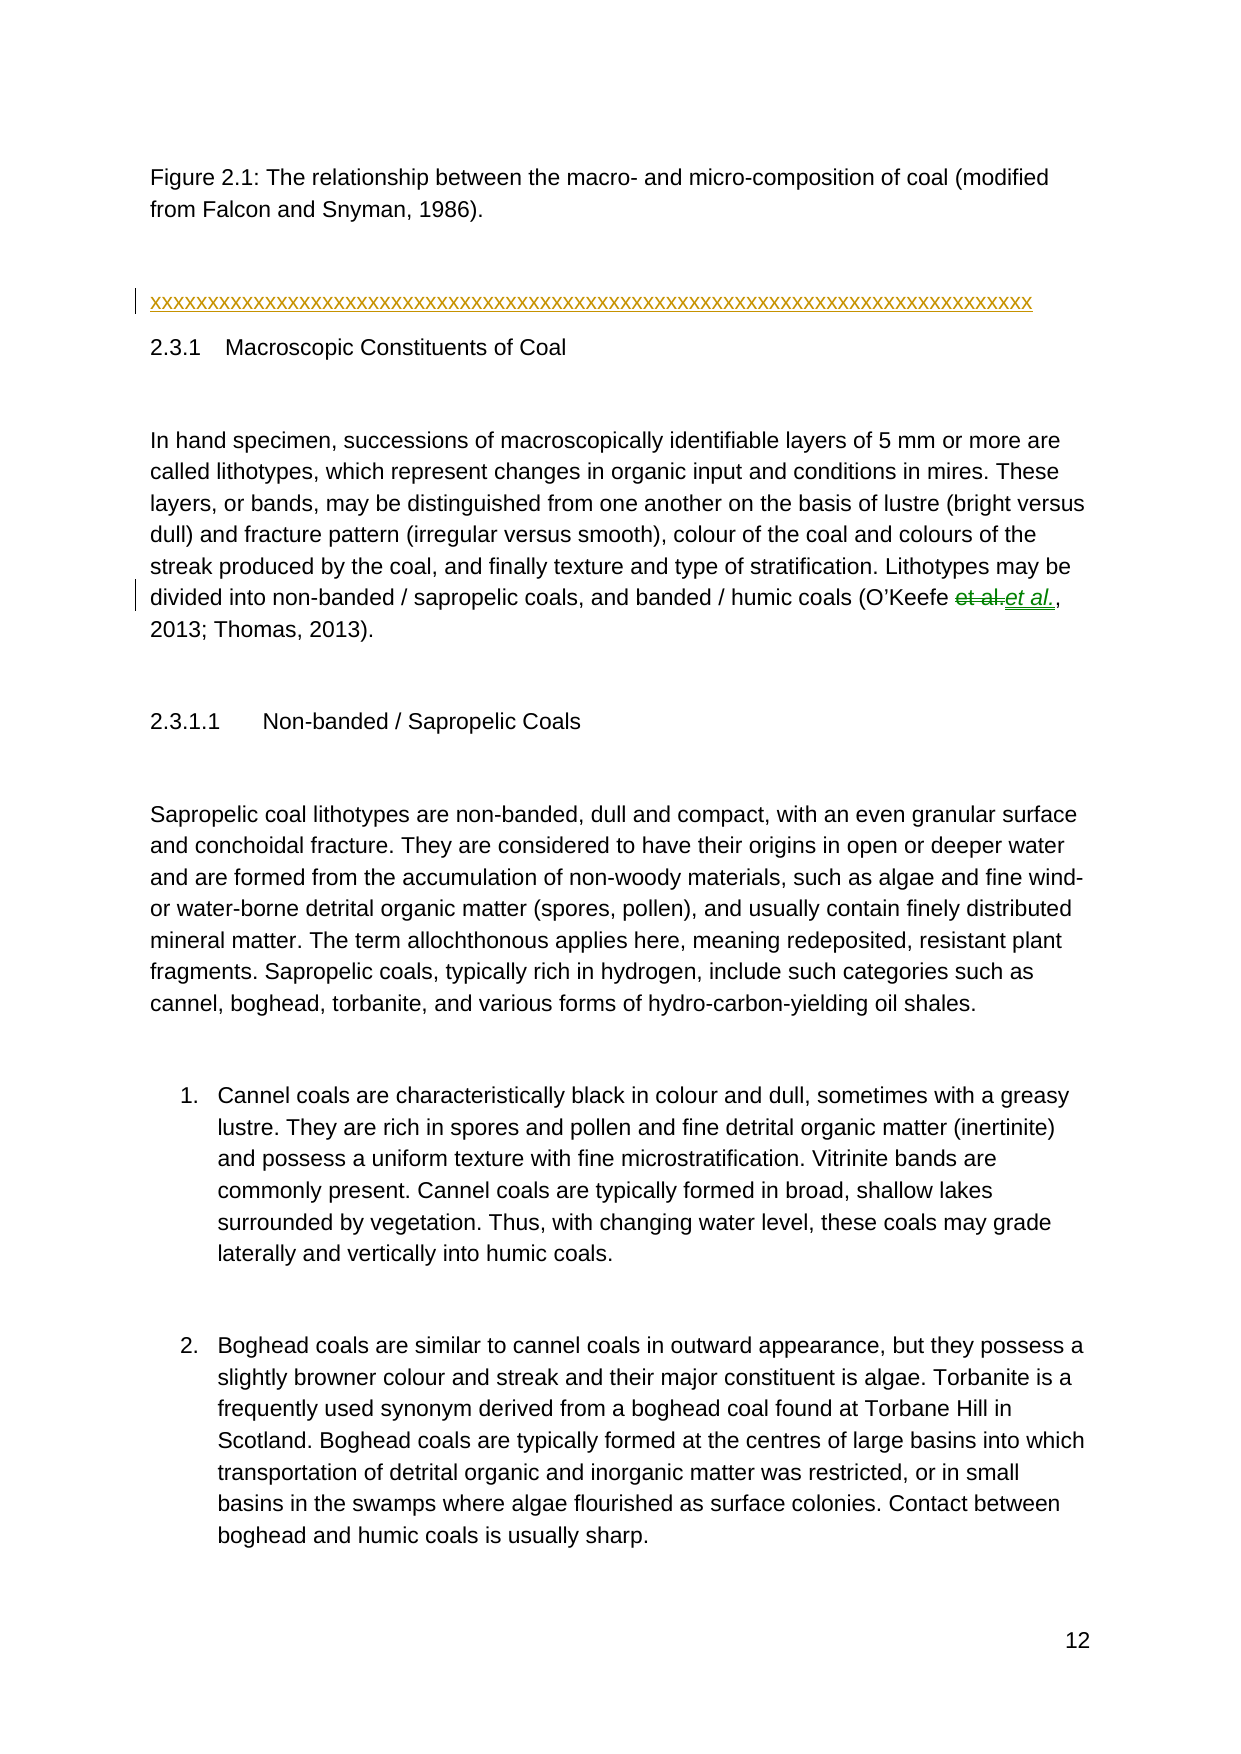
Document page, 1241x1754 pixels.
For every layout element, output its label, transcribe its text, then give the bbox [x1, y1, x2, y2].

list Macroscopic Constituents of Coal [150, 334, 1090, 361]
list Boghead coals are similar to cannel coals in outward appearance, but they possess a slightly browner colour and streak and their major constituent is algae. Torbanite is a frequently used synonym derived from a boghead coal found at Torbane Hill in Scotland. Boghead coals are typically formed at the centres of large basins into which transportation of detrital organic and inorganic matter was restricted, or in small basins in the swamps where algae flourished as surface colonies. Contact between boghead and humic coals is usually sharp. [180, 1332, 1090, 1548]
text In hand specimen, successions of macroscopically identifiable layers of 5 mm or more are called lithotypes, which represent changes in organic input and conditions in mires. These layers, or bands, may be distinguished from one another on the basis of lustre (bright versus dull) and fracture pattern (irregular versus smooth), colour of the coal and colours of the streak produced by the coal, and finally texture and type of stratification. Lithotypes may be divided into non-banded / sapropelic coals, and banded / humic coals (O’Keefe , 2013; Thomas, 2013). [150, 427, 1090, 642]
list Cannel coals are characteristically black in colour and dull, sometimes with a greasy lustre. They are rich in spores and pollen and fine detrital organic matter (inertinite) and possess a uniform texture with fine microstratification. Vitrinite bands are commonly present. Cannel coals are typically formed in broad, shallow lakes surrounded by vegetation. Thus, with changing water level, these coals may grade laterally and vertically into humic coals. [180, 1082, 1090, 1266]
text Sapropelic coal lithotypes are non-banded, dull and compact, with an even granular surface and conchoidal fracture. They are considered to have their origins in open or deeper water and are formed from the accumulation of non-woody materials, such as algae and fine wind- or water-borne detrital organic matter (spores, pollen), and usually contain finely distributed mineral matter. The term allochthonous applies here, meaning redeposited, resistant plant fragments. Sapropelic coals, typically rich in hydrogen, include such categories such as cannel, boghead, torbanite, and various forms of hydro-carbon-yielding oil shales. [150, 801, 1090, 1016]
list Non-banded / Sapropelic Coals [150, 708, 1090, 734]
text Figure 2.1: The relationship between the macro- and micro-composition of coal (modified from Falcon and Snyman, 1986). [150, 164, 1090, 222]
